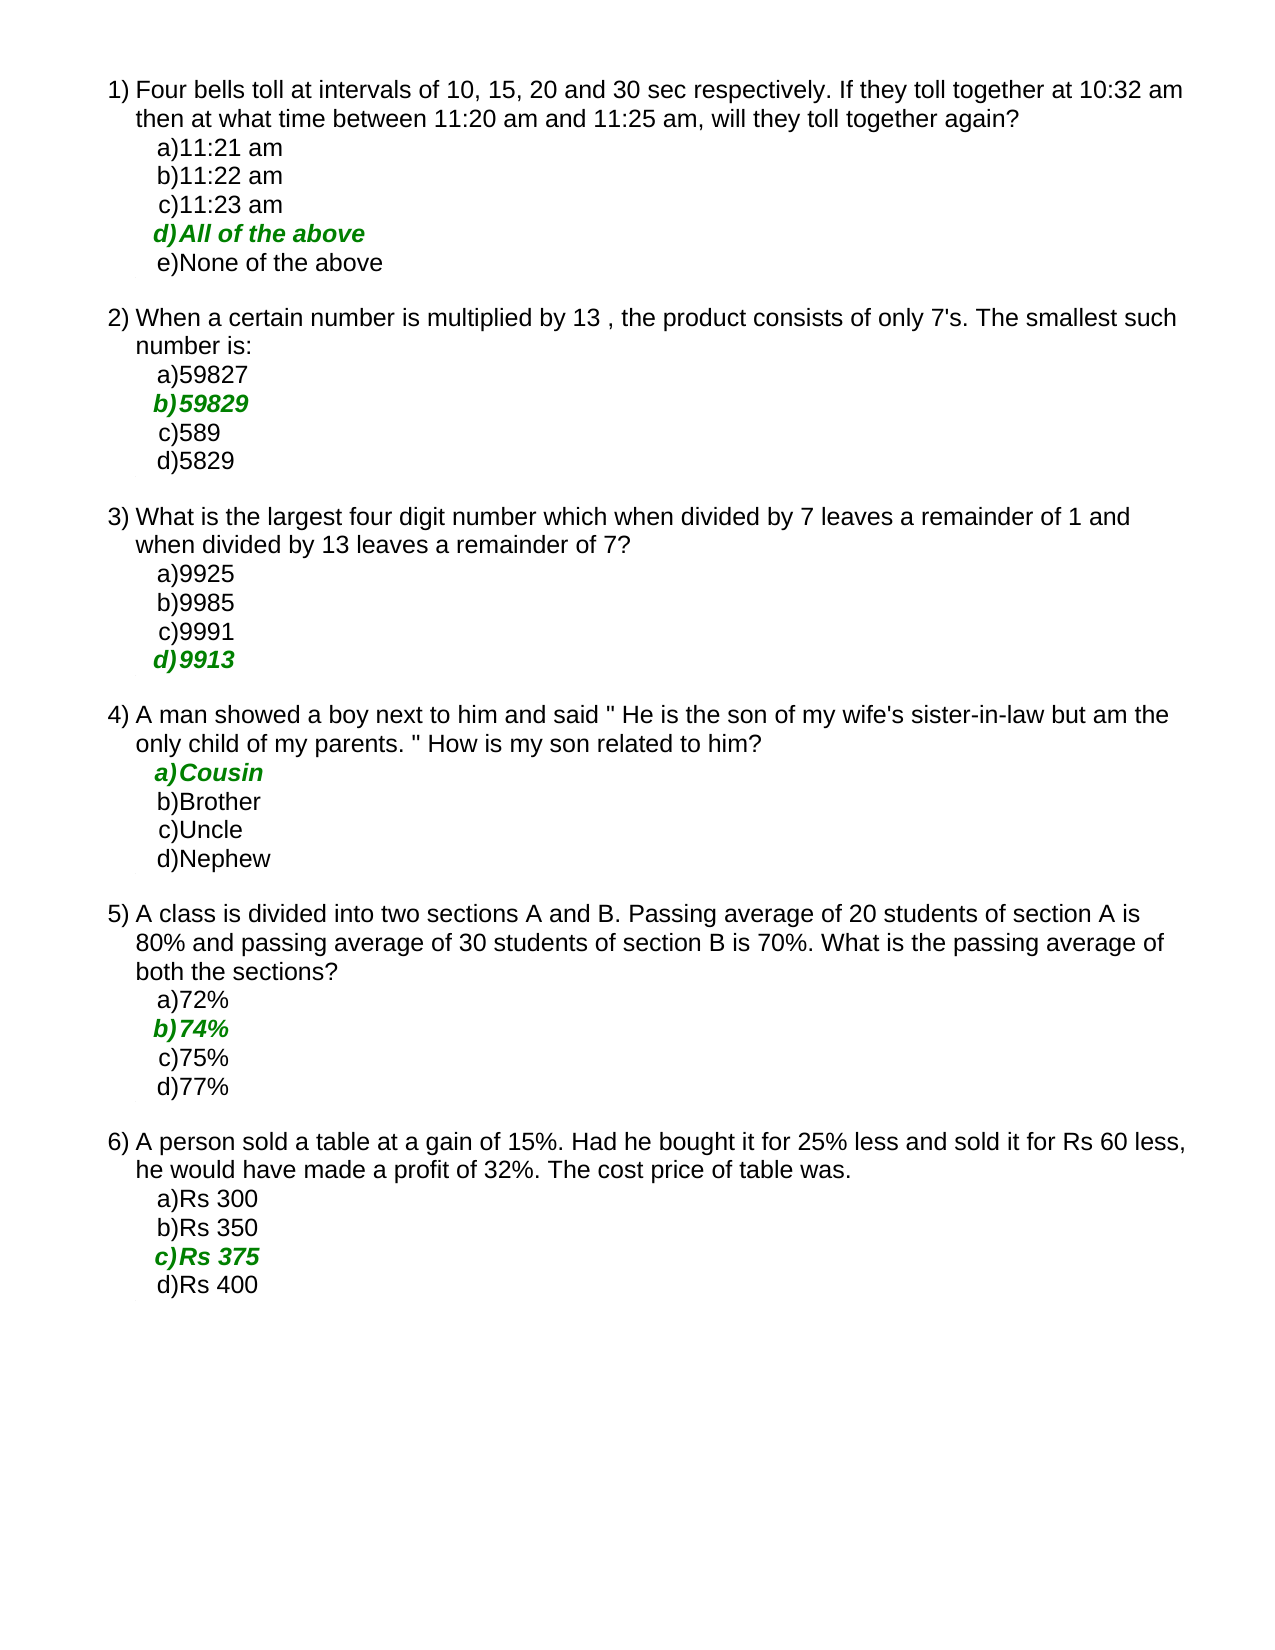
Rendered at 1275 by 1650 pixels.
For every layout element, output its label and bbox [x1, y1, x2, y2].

table_header [75, 75, 1200, 303]
table_header [75, 700, 1200, 899]
table_header [75, 899, 1200, 1127]
table_header [75, 303, 1200, 501]
table_header [75, 501, 1200, 700]
table_header [75, 1127, 1200, 1326]
